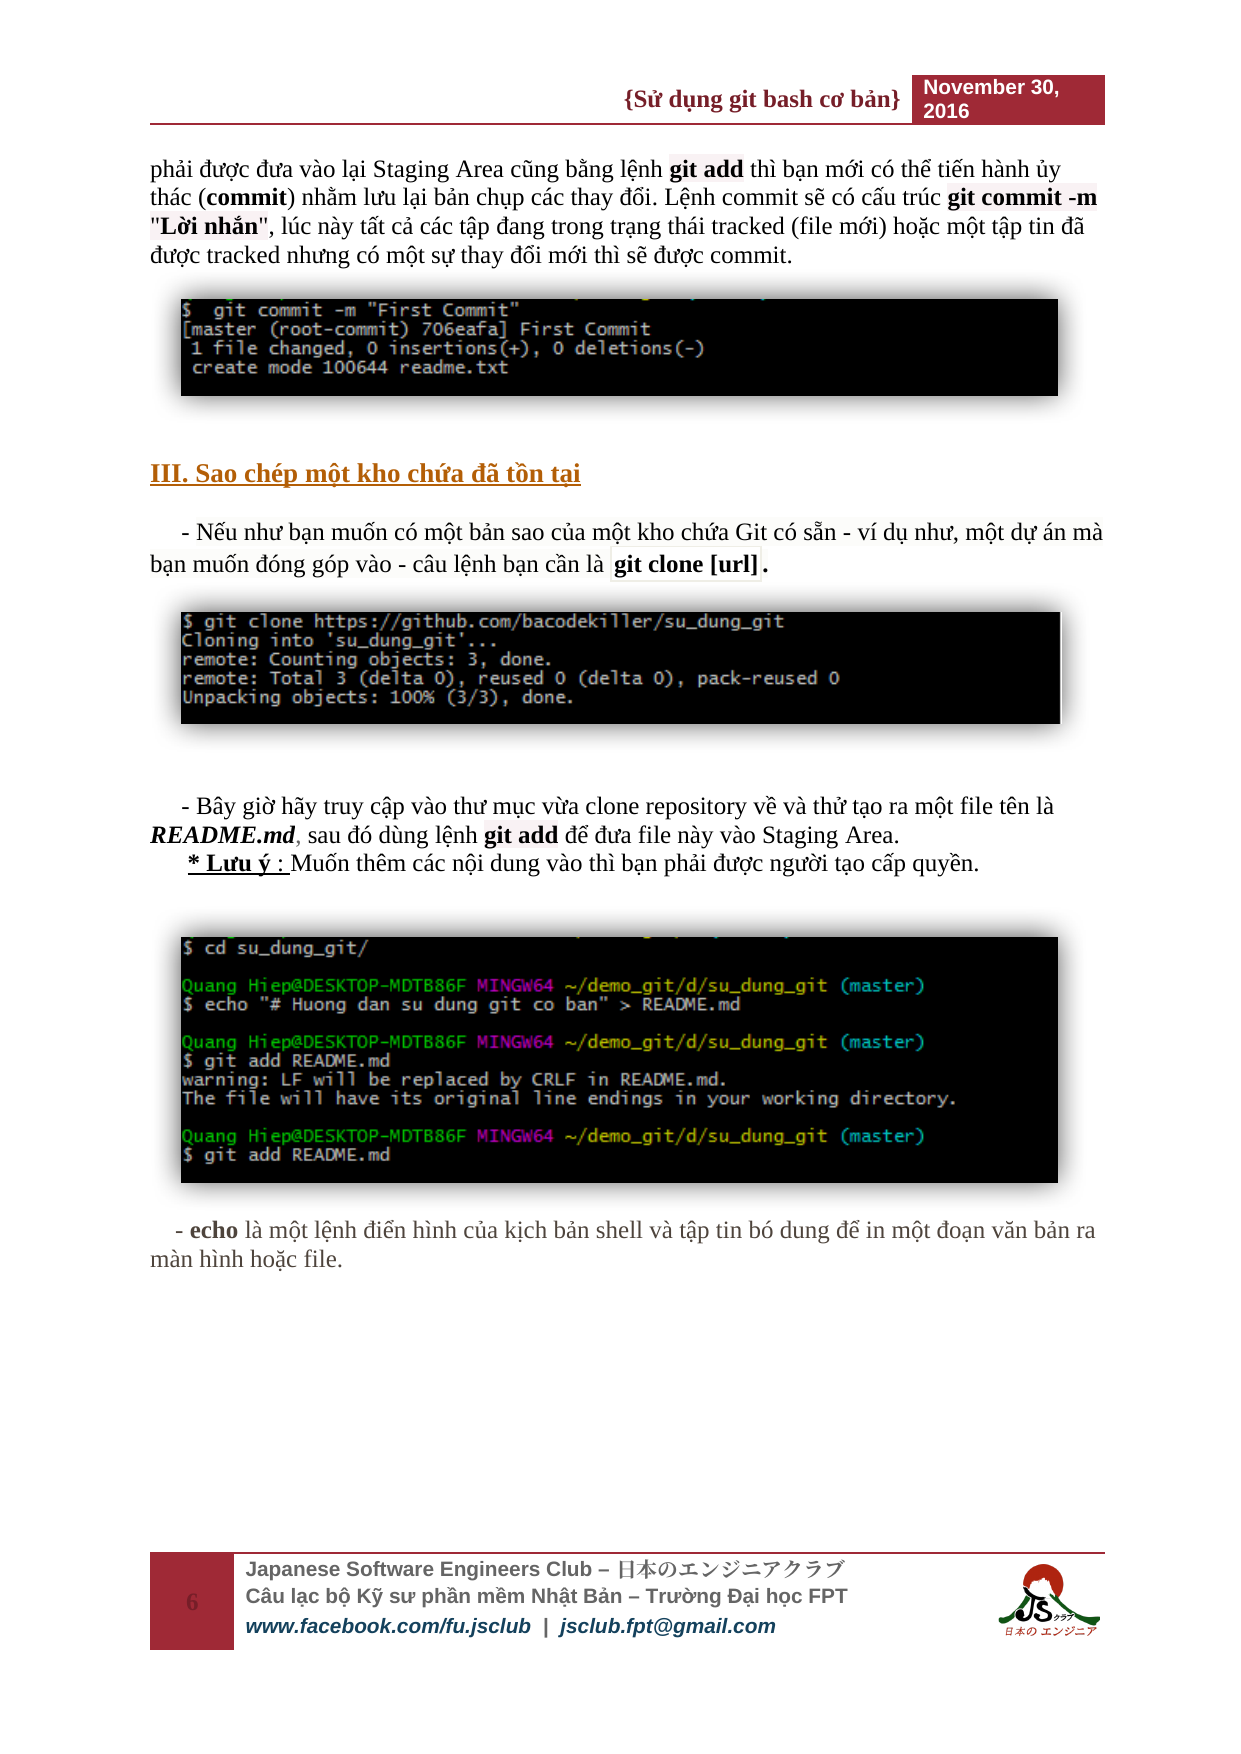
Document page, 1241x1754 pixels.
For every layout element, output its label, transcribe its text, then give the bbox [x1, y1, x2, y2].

subtitle III. Sao chép một kho chứa đã tồn tại [150, 457, 1105, 488]
picture [998, 1564, 1100, 1636]
